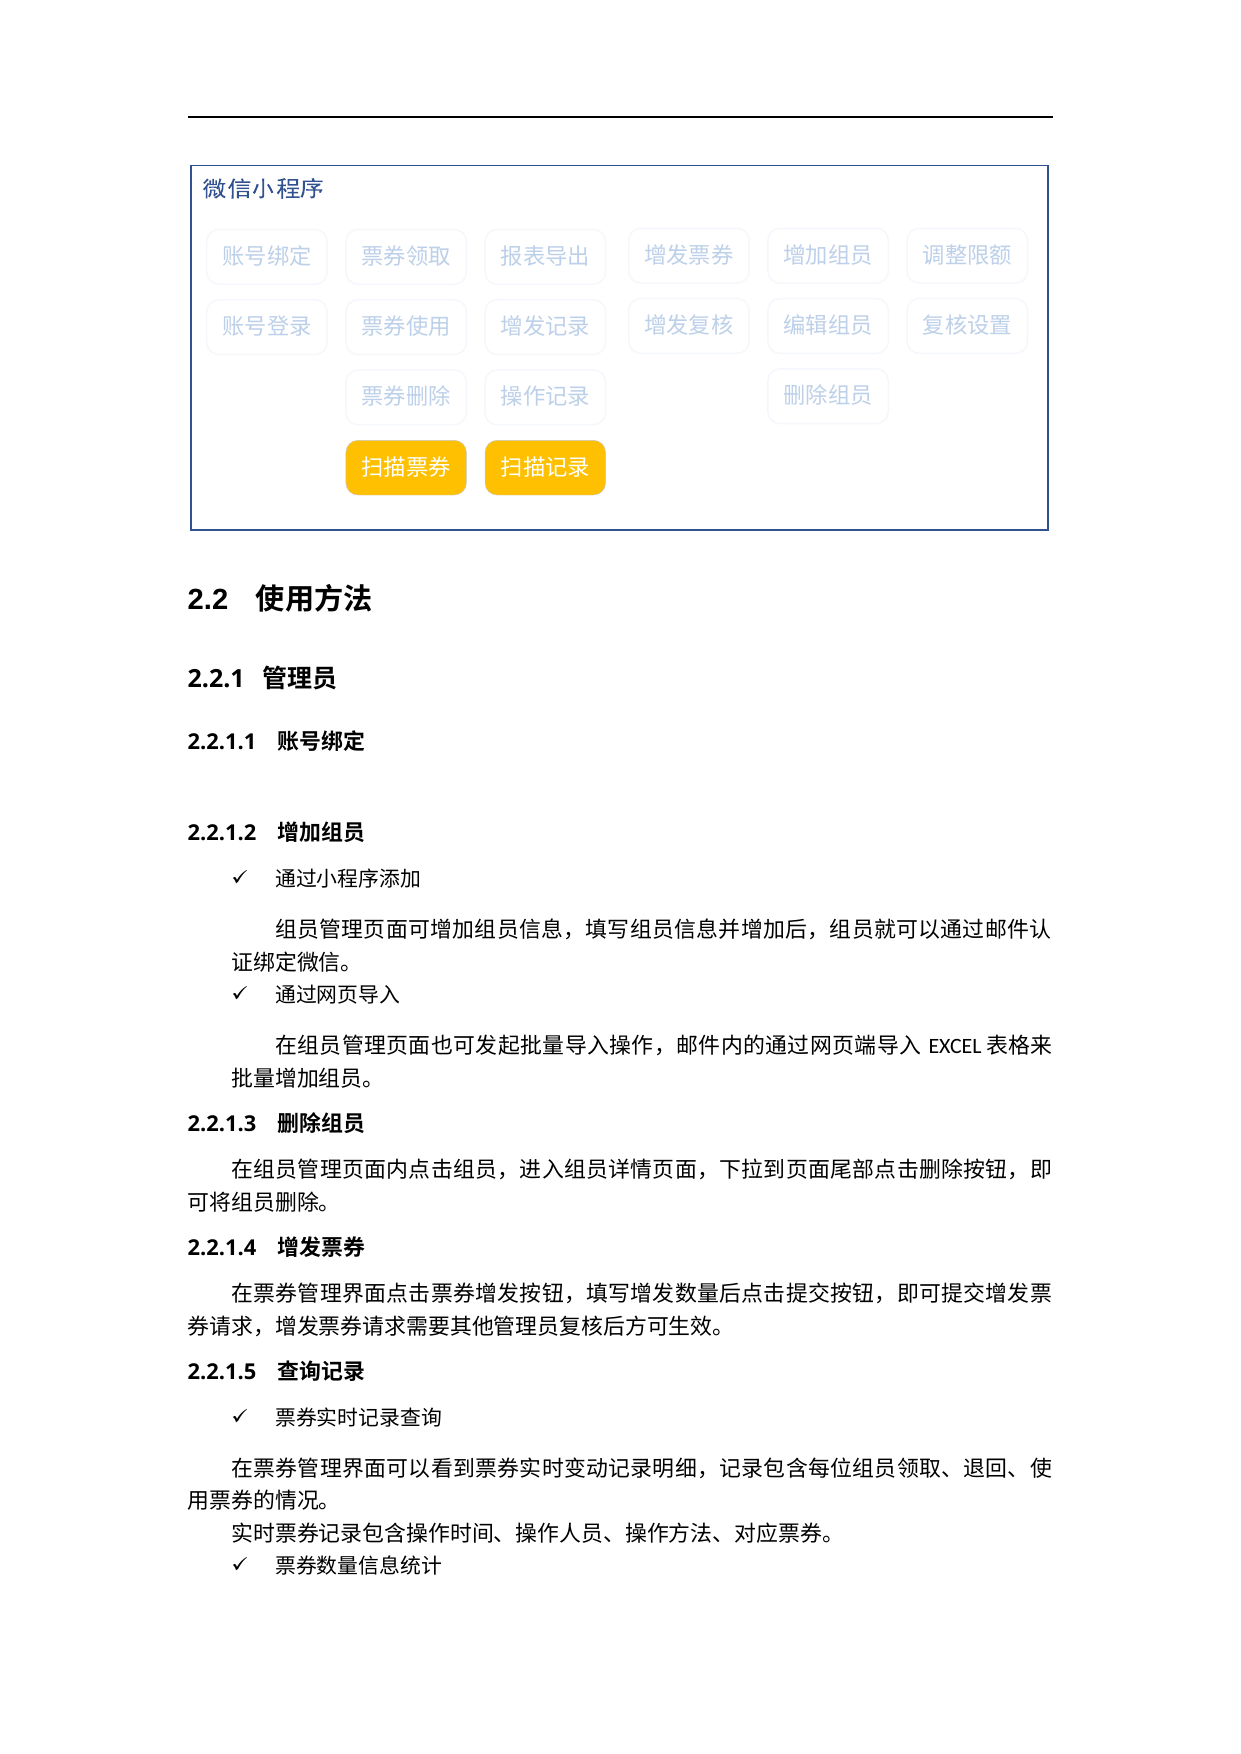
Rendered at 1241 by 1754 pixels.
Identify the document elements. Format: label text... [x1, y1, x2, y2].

list 通过网页导入 [231, 977, 1053, 1009]
text 在票券管理界面点击票券增发按钮，填写增发数量后点击提交按钮，即可提交增发票券请求，增发票券请求需要其他管理员复核后方可生效。 [187, 1276, 1053, 1341]
subtitle 增发票券 [187, 1229, 1053, 1262]
subtitle 查询记录 [187, 1353, 1053, 1386]
text 在组员管理页面也可发起批量导入操作，邮件内的通过网页端导入EXCEL表格来批量增加组员。 [231, 1028, 1053, 1093]
subtitle 使用方法 [187, 564, 1053, 629]
text 实时票券记录包含操作时间、操作人员、操作方法、对应票券。 [187, 1516, 1053, 1548]
text 在票券管理界面可以看到票券实时变动记录明细，记录包含每位组员领取、退回、使用票券的情况。 [187, 1451, 1053, 1516]
text 组员管理页面可增加组员信息，填写组员信息并增加后，组员就可以通过邮件认证绑定微信。 [231, 912, 1053, 977]
subtitle 增加组员 [187, 815, 1053, 847]
subtitle 删除组员 [187, 1105, 1053, 1138]
list 票券实时记录查询 [231, 1400, 1053, 1432]
subtitle 账号绑定 [187, 723, 1053, 756]
subtitle 管理员 [187, 644, 1053, 709]
list 票券数量信息统计 [231, 1548, 1053, 1581]
text 在组员管理页面内点击组员，进入组员详情页面，下拉到页面尾部点击删除按钮，即可将组员删除。 [187, 1152, 1053, 1217]
list 通过小程序添加 [231, 861, 1053, 894]
